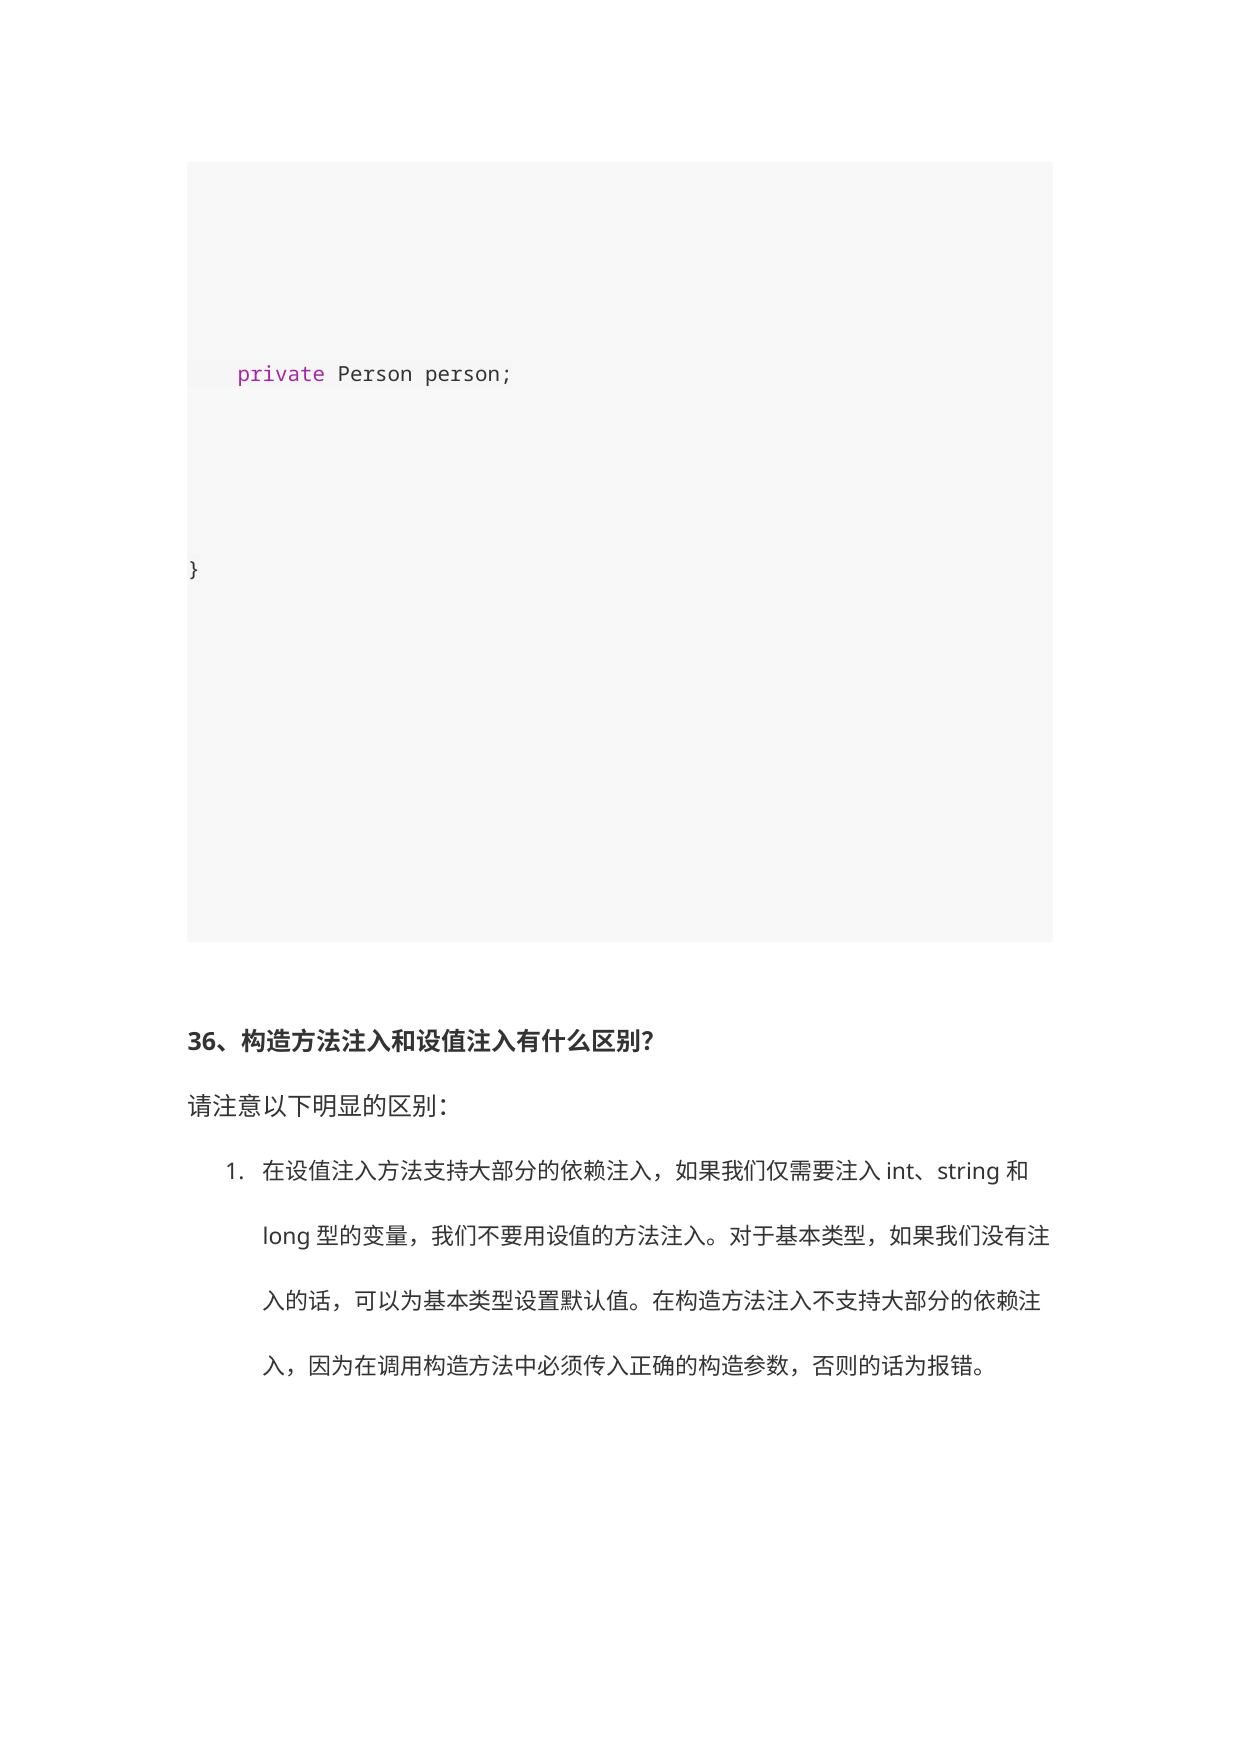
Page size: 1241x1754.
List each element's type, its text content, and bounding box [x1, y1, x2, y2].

text 36、构造方法注入和设值注入有什么区别？ 请注意以下明显的区别： [187, 942, 1053, 1137]
text } [187, 519, 1053, 584]
list 在设值注入方法支持大部分的依赖注入，如果我们仅需要注入int、string 和 long 型的变量，我们不要用设值的方法注入。对于基本类型，如果我们没有注入的话，可以为基本类型设置默认值。在构造方法注入不支持大部分的依赖注入，因为在调用构造方法中必须传入正确的构造参数，否则的话为报错。 [225, 1137, 1053, 1397]
text private Person person; [187, 357, 1053, 389]
